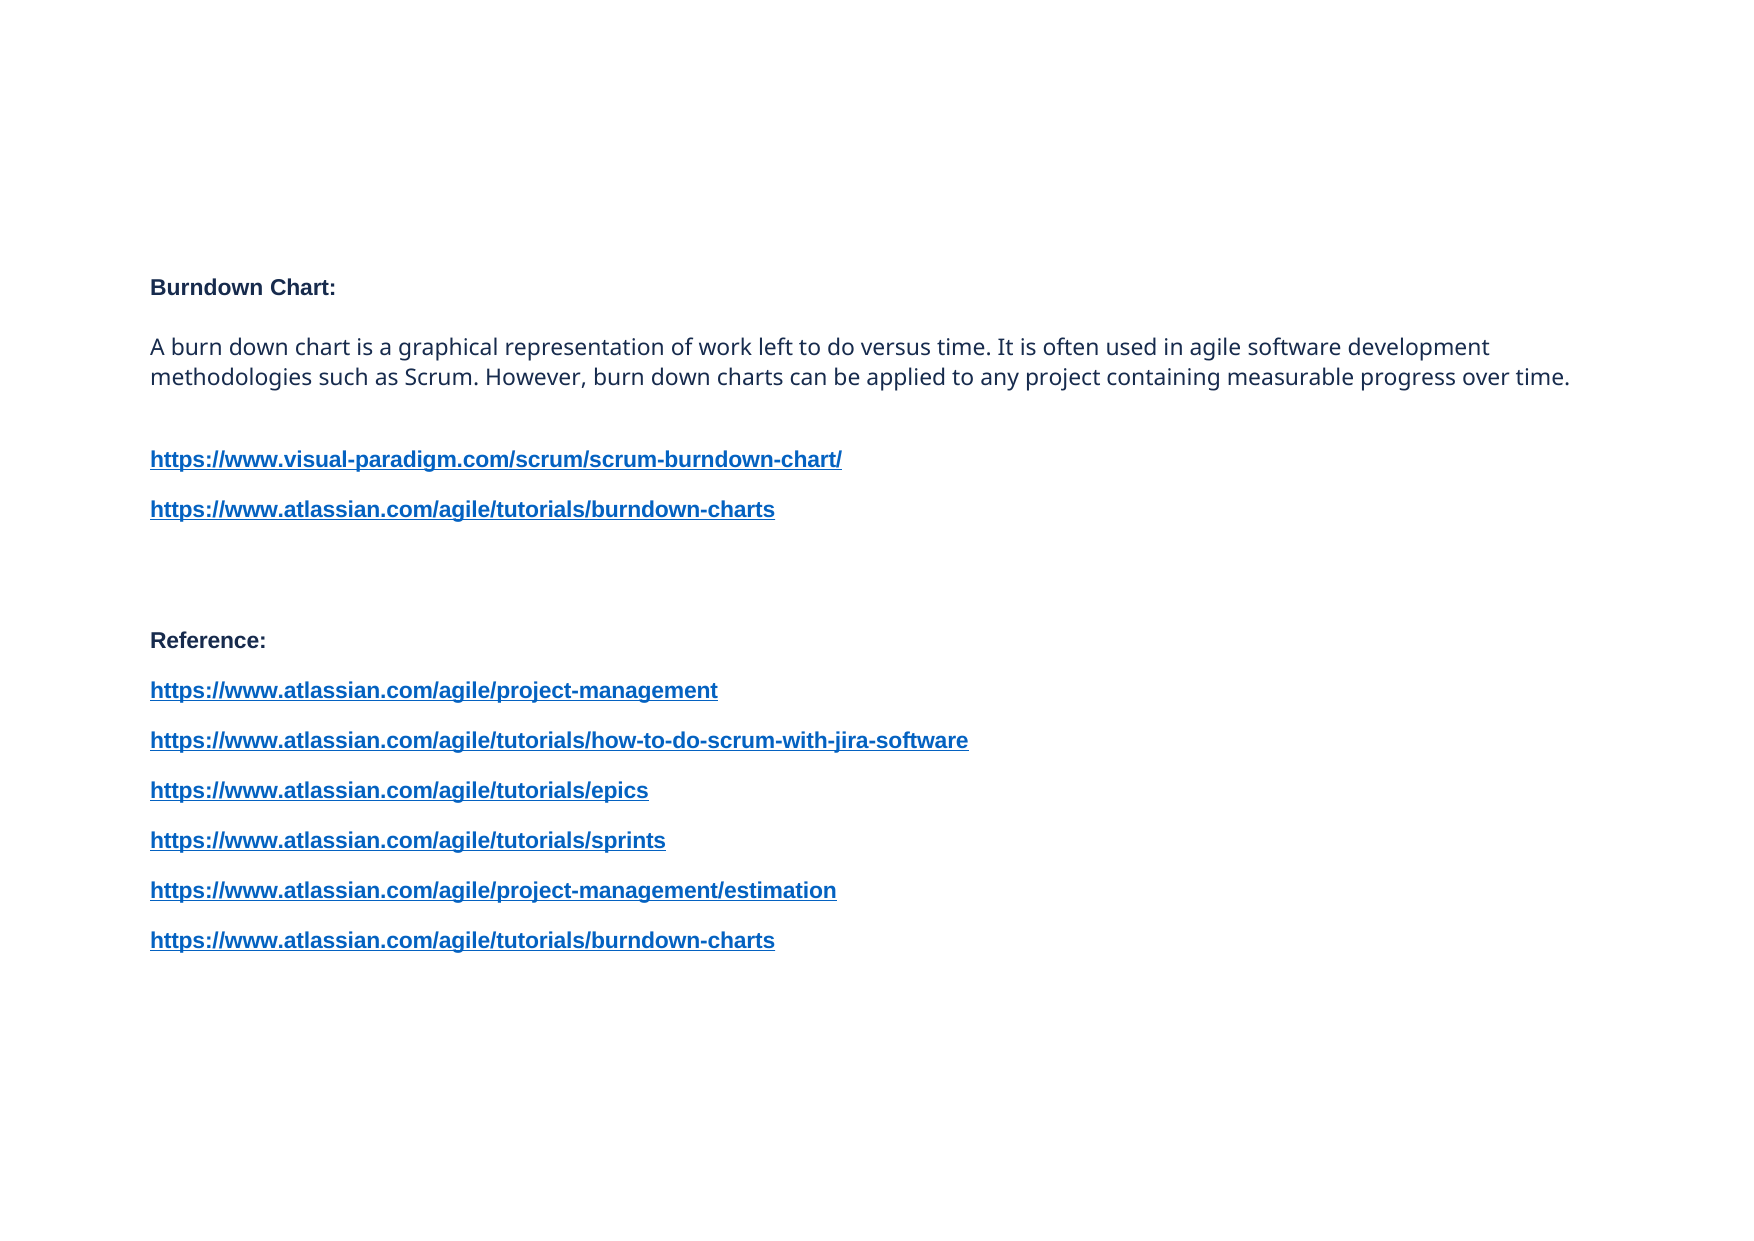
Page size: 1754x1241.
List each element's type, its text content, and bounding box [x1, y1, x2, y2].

text Burndown Chart: [150, 274, 1680, 301]
text https://www.visual-paradigm.com/scrum/scrum-burndown-chart/ https://www.atlassian.com/agile/tutorials/burndown-charts [150, 446, 855, 522]
text https://www.atlassian.com/agile/project-management https://www.atlassian.com/agile/tutorials/how-to-do-scrum-with-jira-software https://www.atlassian.com/agile/tutorials/epics https://www.atlassian.com/agile/tutorials/sprints https://www.atlassian.com/agile/project-management/estimation https://www.atlassian.com/agile/tutorials/burndown-charts [150, 677, 984, 953]
text Reference: [150, 627, 1680, 653]
text A burn down chart is a graphical representation of work left to do versus time. It is often used in agile software development methodologies such as Scrum. However, burn down charts can be applied to any project containing measurable progress over time. [150, 332, 1626, 392]
